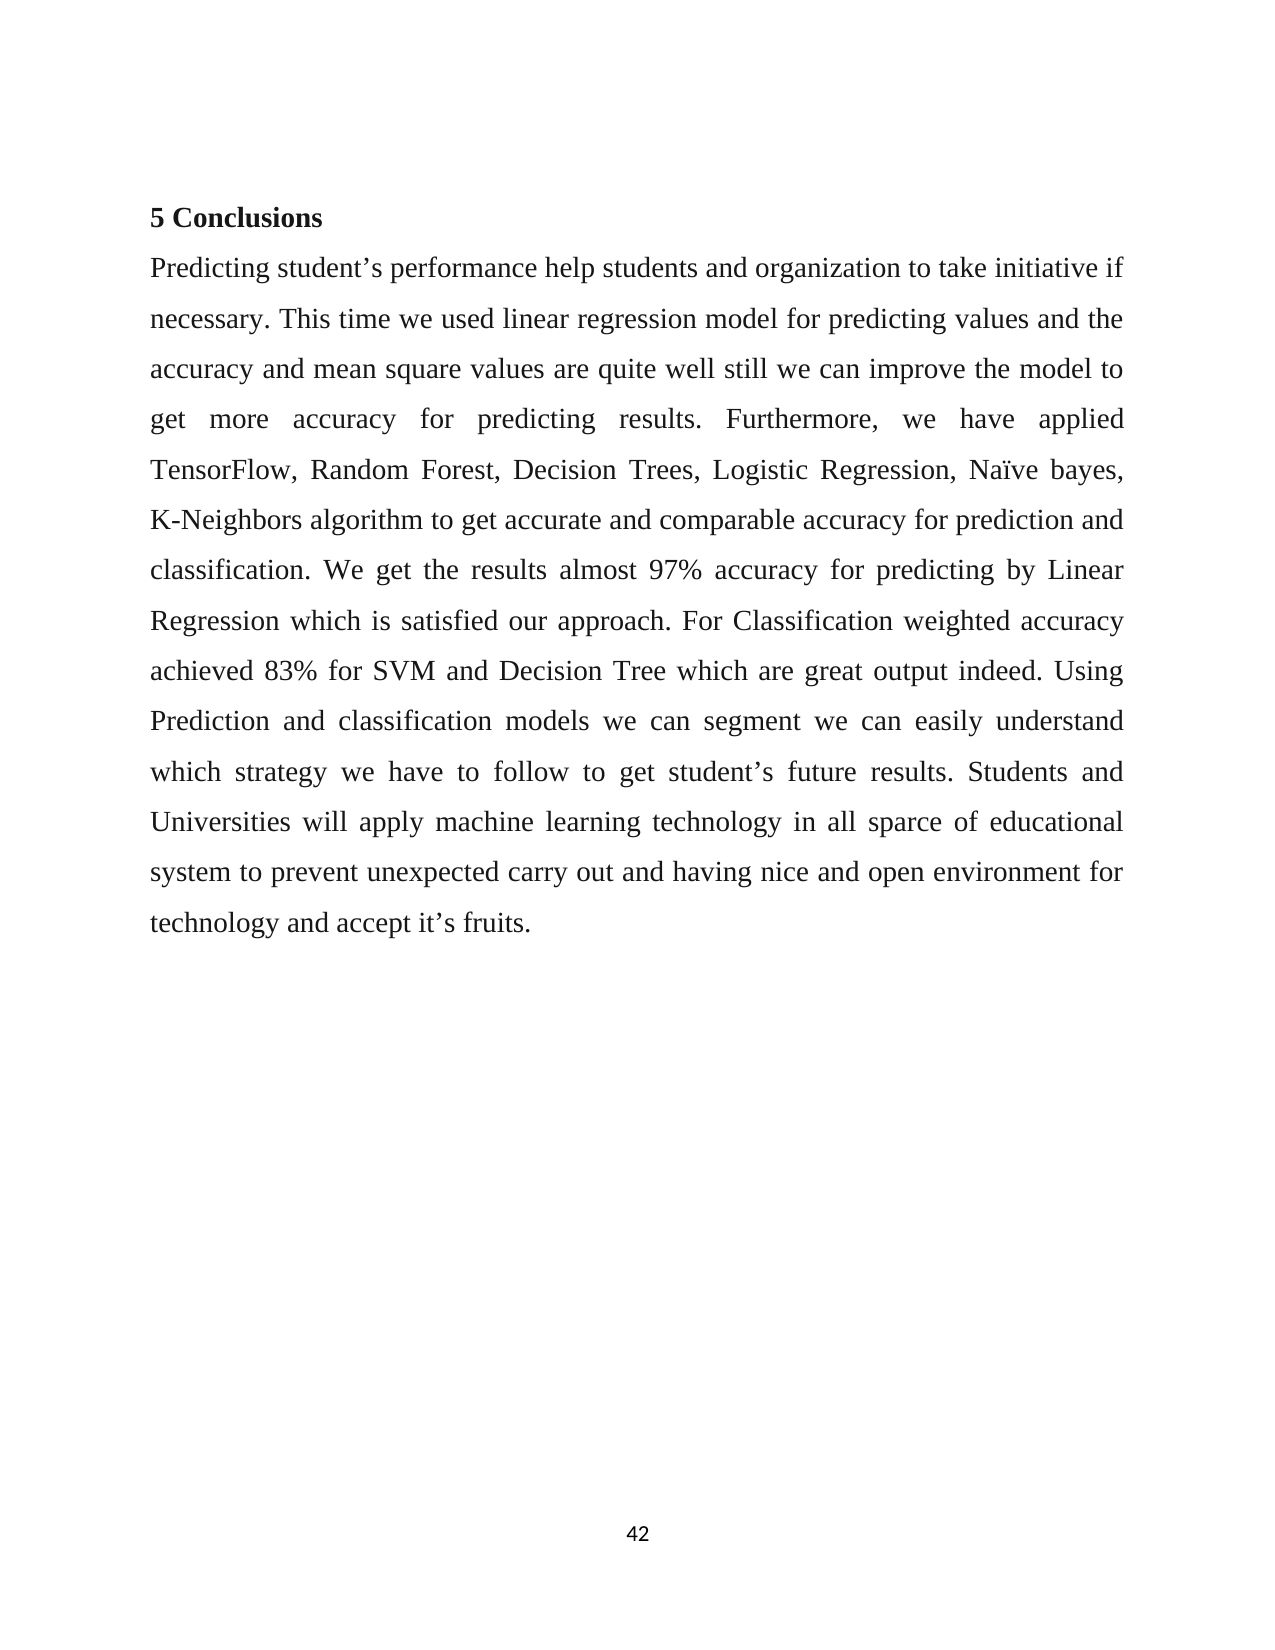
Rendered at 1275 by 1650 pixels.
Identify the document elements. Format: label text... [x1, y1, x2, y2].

text 5 Conclusions [150, 200, 1125, 234]
text Predicting student’s performance help students and organization to take initiative if necessary. This time we used linear regression model for predicting values and the accuracy and mean square values are quite well still we can improve the model to get more accuracy for predicting results. Furthermore, we have applied TensorFlow, Random Forest, Decision Trees, Logistic Regression, Naïve bayes, K-Neighbors algorithm to get accurate and comparable accuracy for prediction and classification. We get the results almost 97% accuracy for predicting by Linear Regression which is satisfied our approach. For Classification weighted accuracy achieved 83% for SVM and Decision Tree which are great output indeed. Using Prediction and classification models we can segment we can easily understand which strategy we have to follow to get student’s future results. Students and Universities will apply machine learning technology in all sparce of educational system to prevent unexpected carry out and having nice and open environment for technology and accept it’s fruits. [150, 251, 1125, 938]
